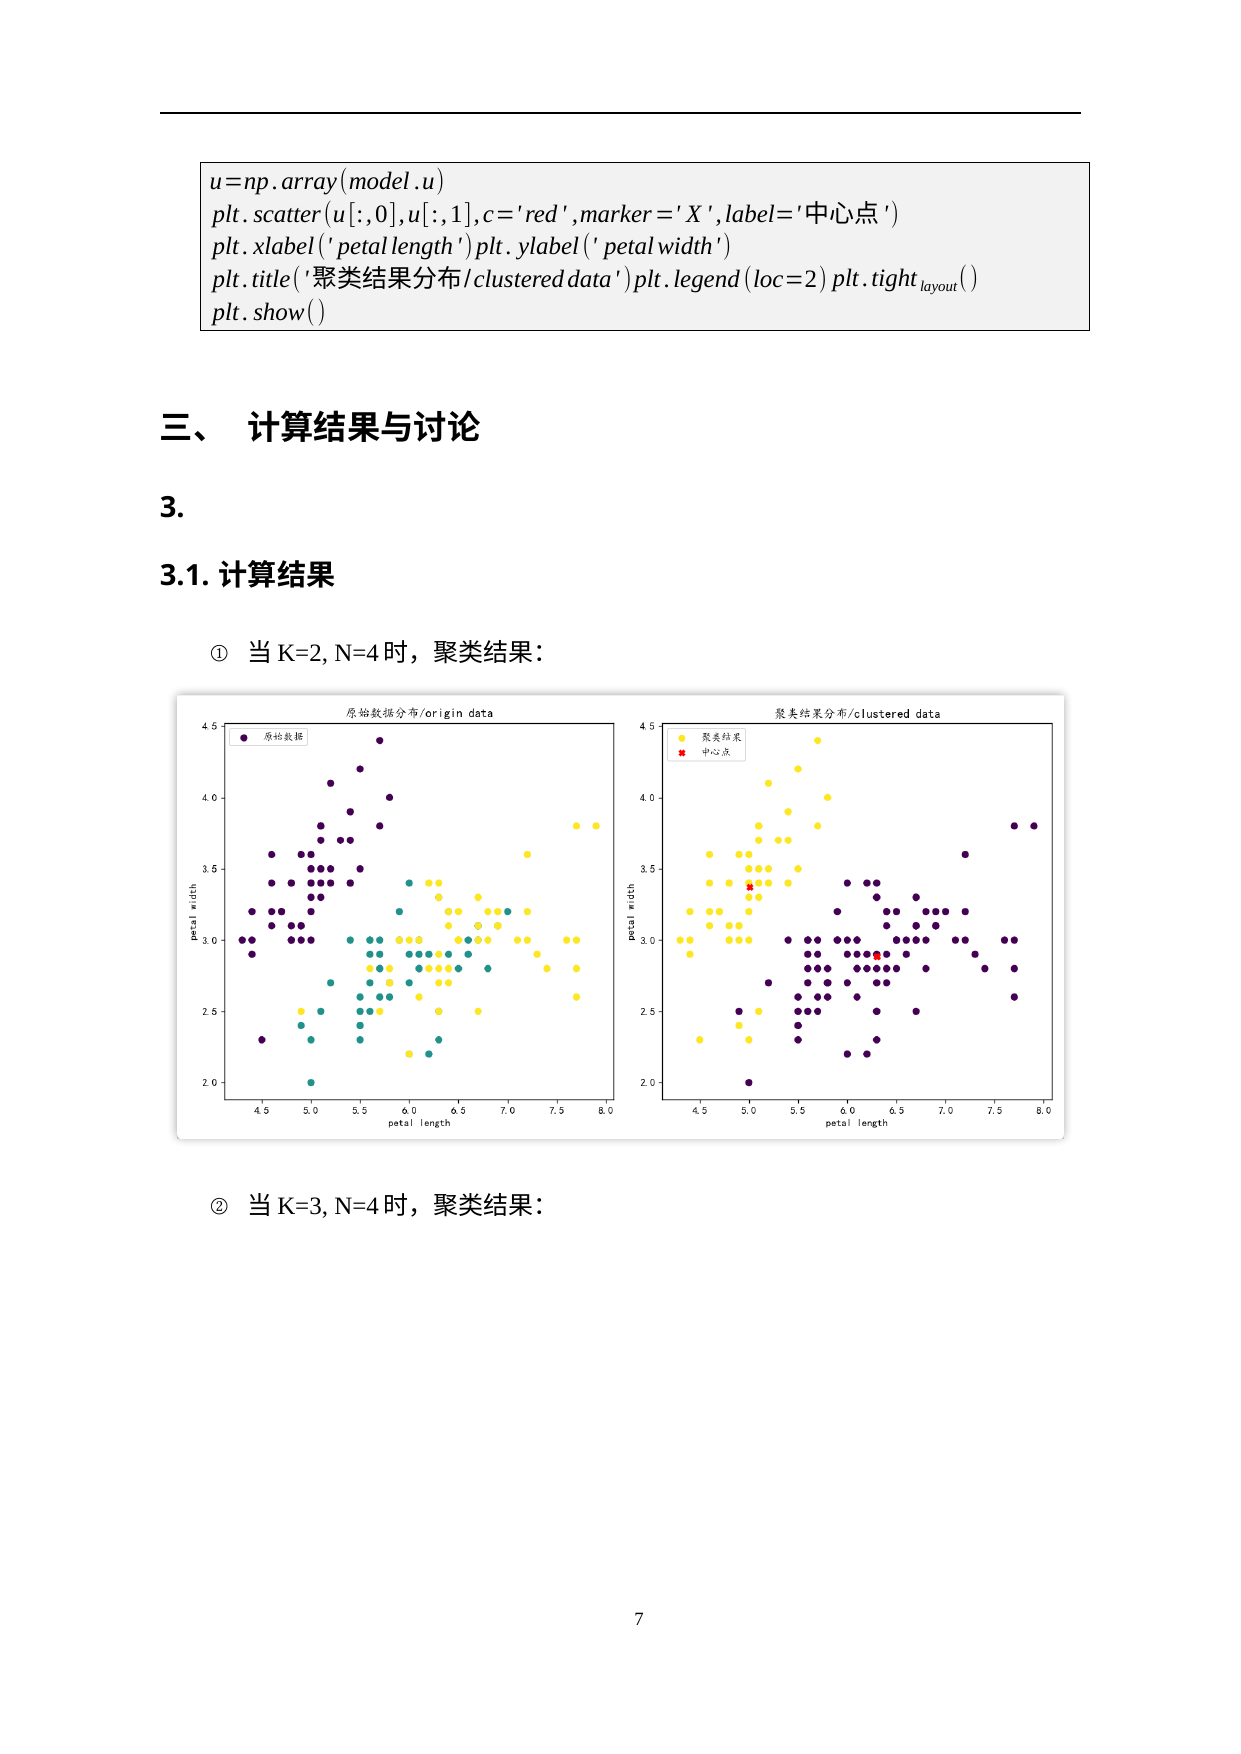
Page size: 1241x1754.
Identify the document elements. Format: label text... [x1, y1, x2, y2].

list 当K=3, N=4时，聚类结果： [159, 1171, 1081, 1236]
subtitle 计算结果与讨论 [159, 401, 1081, 449]
list 当K=2, N=4时，聚类结果： [159, 618, 1081, 683]
picture [177, 695, 1064, 1139]
subtitle 计算结果 [159, 551, 1081, 593]
